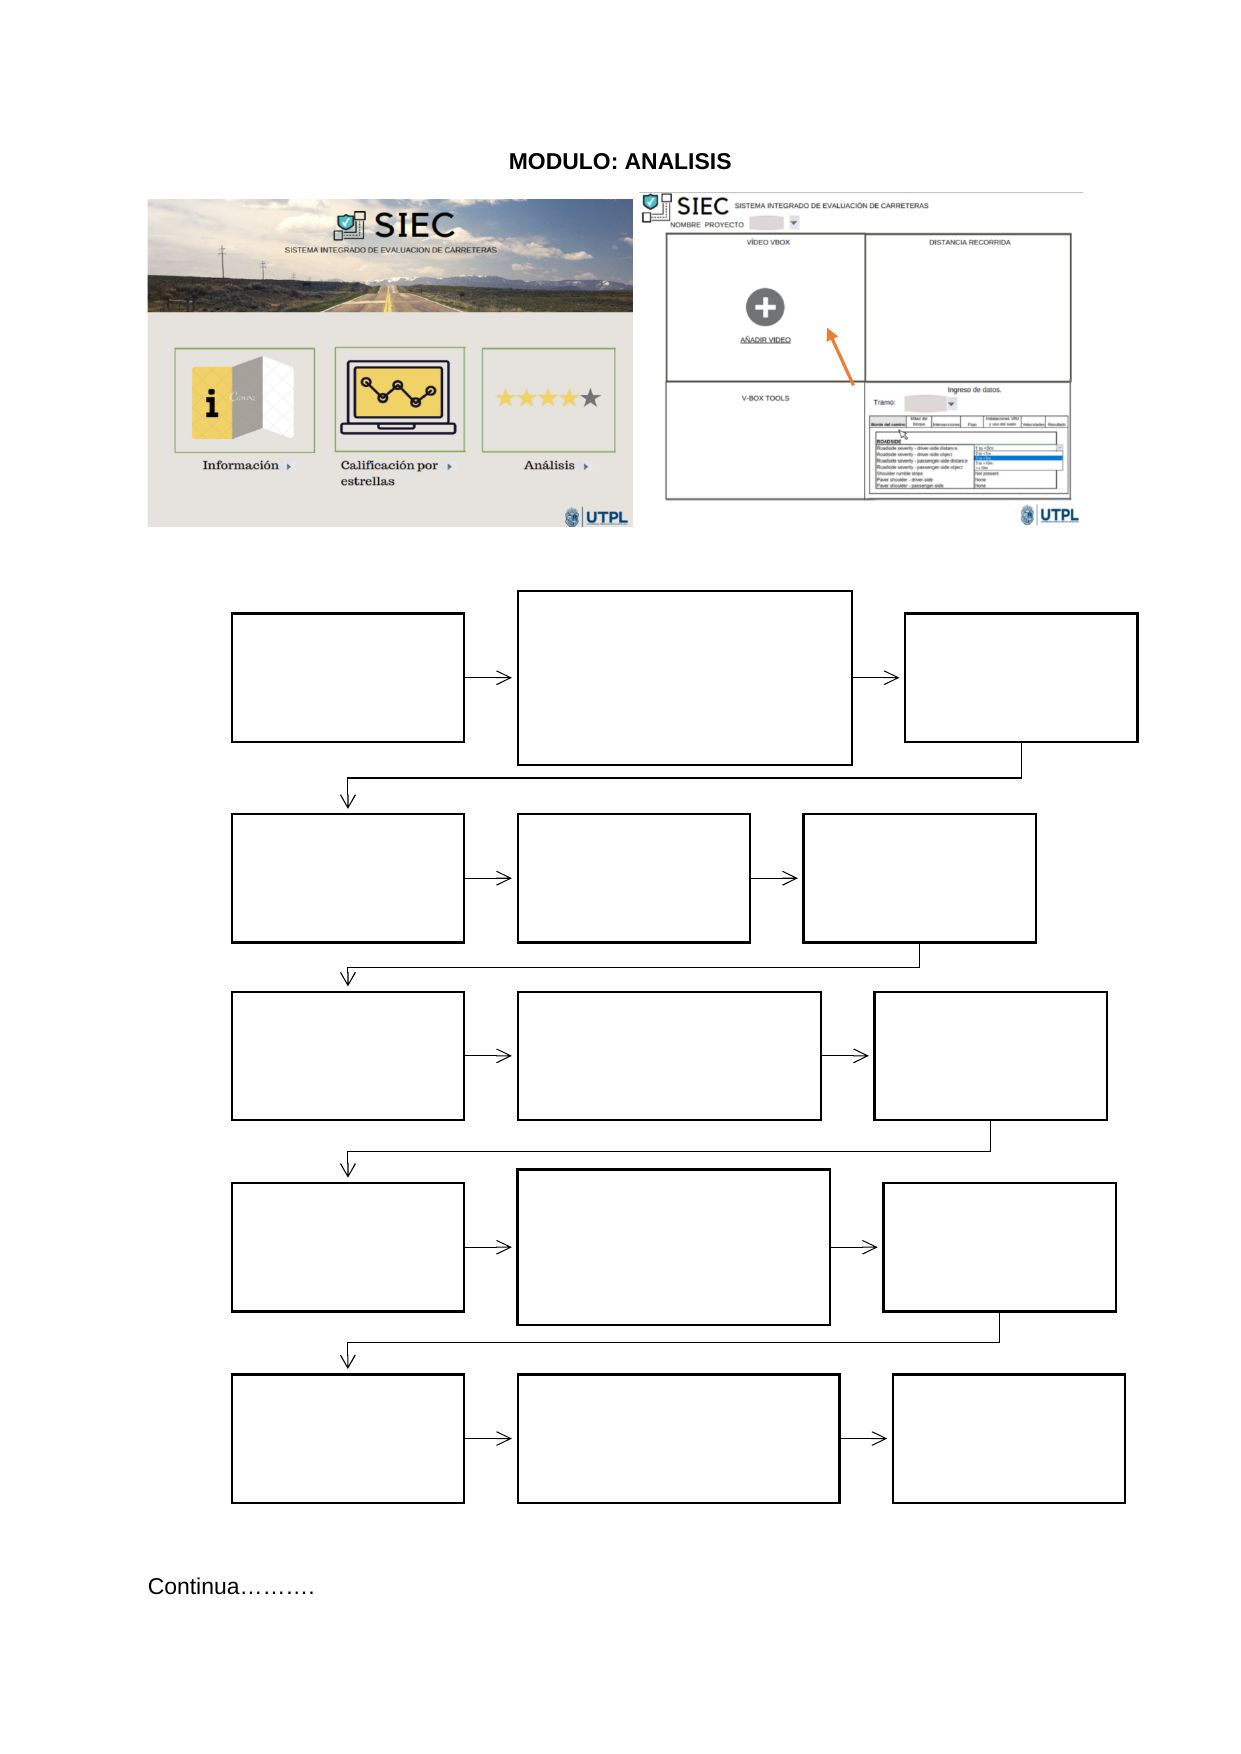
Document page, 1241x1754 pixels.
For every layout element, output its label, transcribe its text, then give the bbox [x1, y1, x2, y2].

text Continua………. [148, 1573, 1092, 1599]
picture [147, 199, 633, 527]
text MODULO: ANALISIS [148, 148, 1092, 174]
picture [639, 192, 1084, 527]
